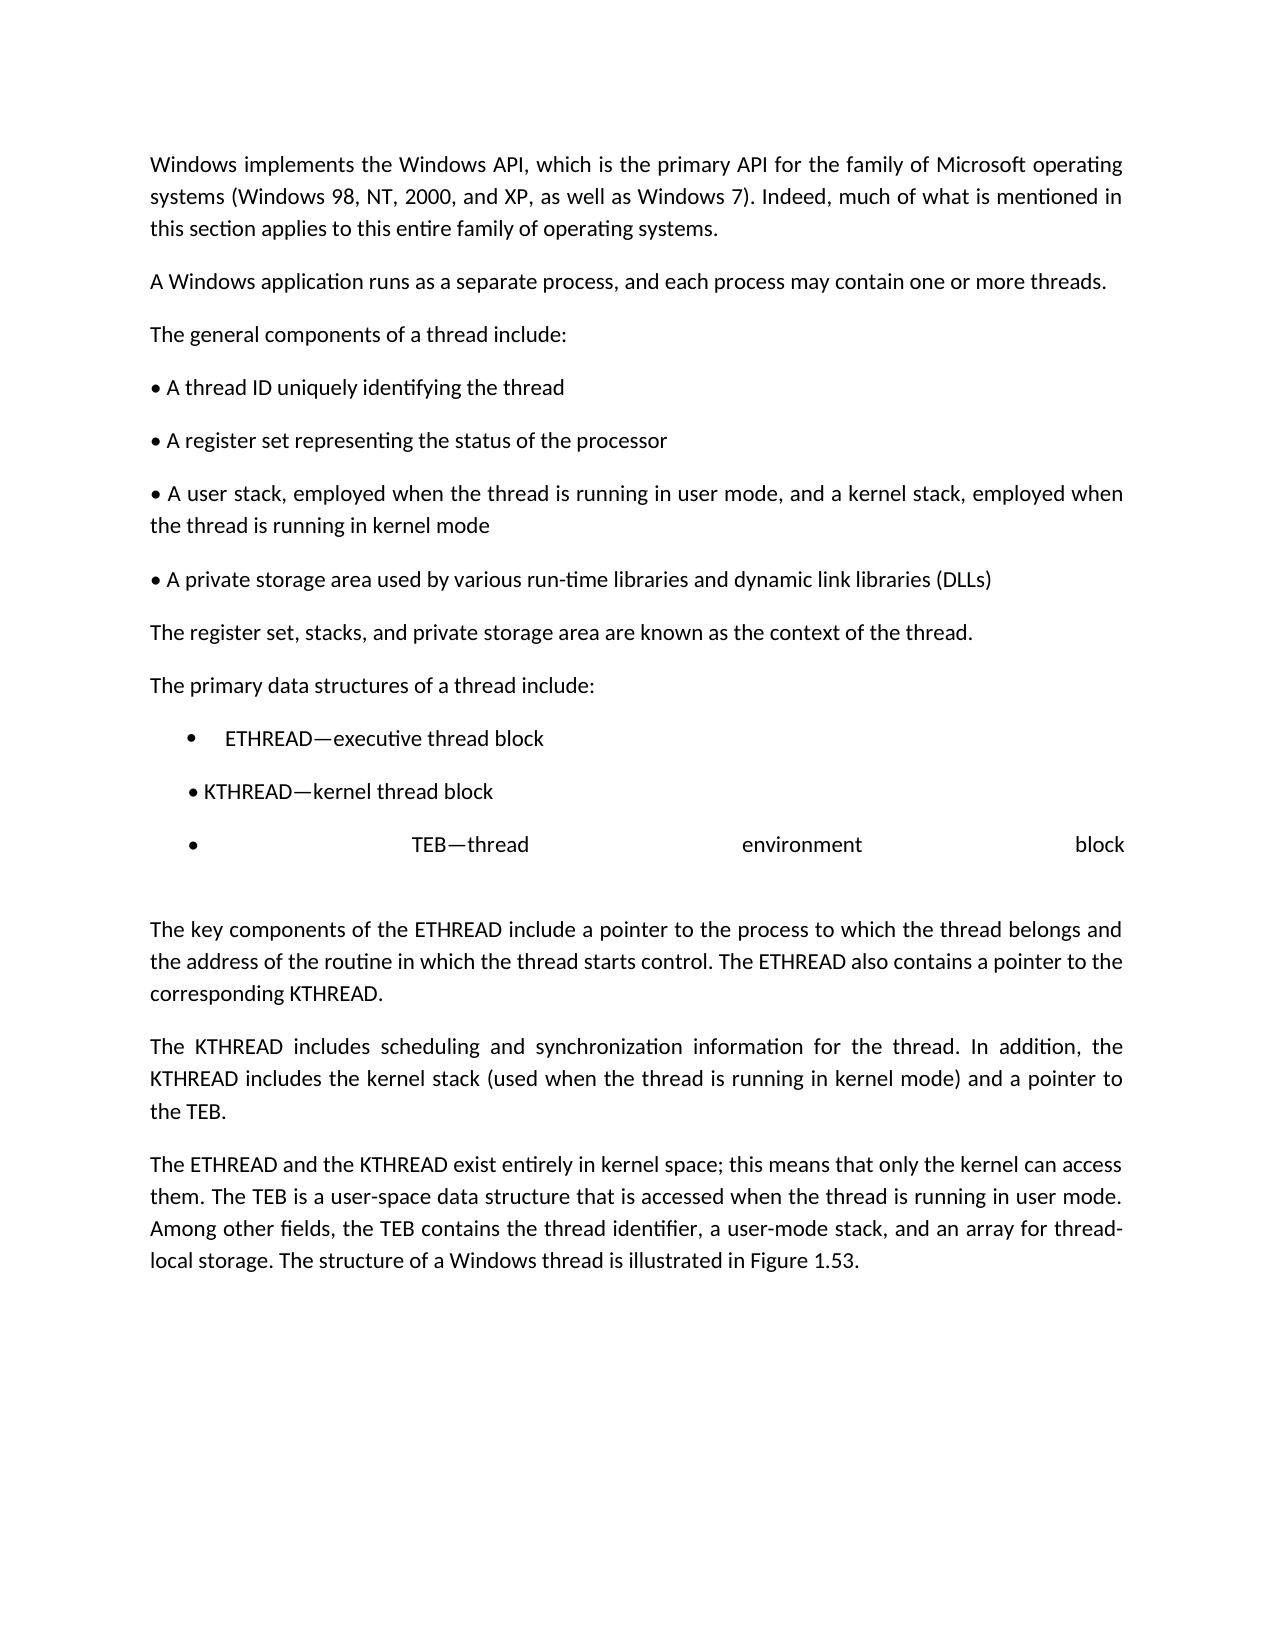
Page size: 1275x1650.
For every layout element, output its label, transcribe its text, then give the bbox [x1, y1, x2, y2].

text • A private storage area used by various run-time libraries and dynamic link libraries (DLLs) [150, 565, 1125, 593]
text The key components of the ETHREAD include a pointer to the process to which the thread belongs and the address of the routine in which the thread starts control. The ETHREAD also contains a pointer to the corresponding KTHREAD. [150, 915, 1125, 1007]
text • KTHREAD—kernel thread block [150, 777, 1125, 805]
text The ETHREAD and the KTHREAD exist entirely in kernel space; this means that only the kernel can access them. The TEB is a user-space data structure that is accessed when the thread is running in user mode. Among other fields, the TEB contains the thread identifier, a user-mode stack, and an array for thread-local storage. The structure of a Windows thread is illustrated in Figure 1.53. [150, 1150, 1125, 1274]
text The general components of a thread include: [150, 320, 1125, 348]
text • A register set representing the status of the processor [150, 426, 1125, 454]
text The primary data structures of a thread include: [150, 671, 1125, 699]
text Windows implements the Windows API, which is the primary API for the family of Microsoft operating systems (Windows 98, NT, 2000, and XP, as well as Windows 7). Indeed, much of what is mentioned in this section applies to this entire family of operating systems. [150, 150, 1125, 242]
list ETHREAD—executive thread block [187, 724, 1125, 752]
text The KTHREAD includes scheduling and synchronization information for the thread. In addition, the KTHREAD includes the kernel stack (used when the thread is running in kernel mode) and a pointer to the TEB. [150, 1032, 1125, 1125]
text • A thread ID uniquely identifying the thread [150, 373, 1125, 401]
text A Windows application runs as a separate process, and each process may contain one or more threads. [150, 267, 1125, 295]
text • A user stack, employed when the thread is running in user mode, and a kernel stack, employed when the thread is running in kernel mode [150, 479, 1125, 540]
text The register set, stacks, and private storage area are known as the context of the thread. [150, 618, 1125, 646]
text • TEB—thread environment block [150, 830, 1125, 890]
